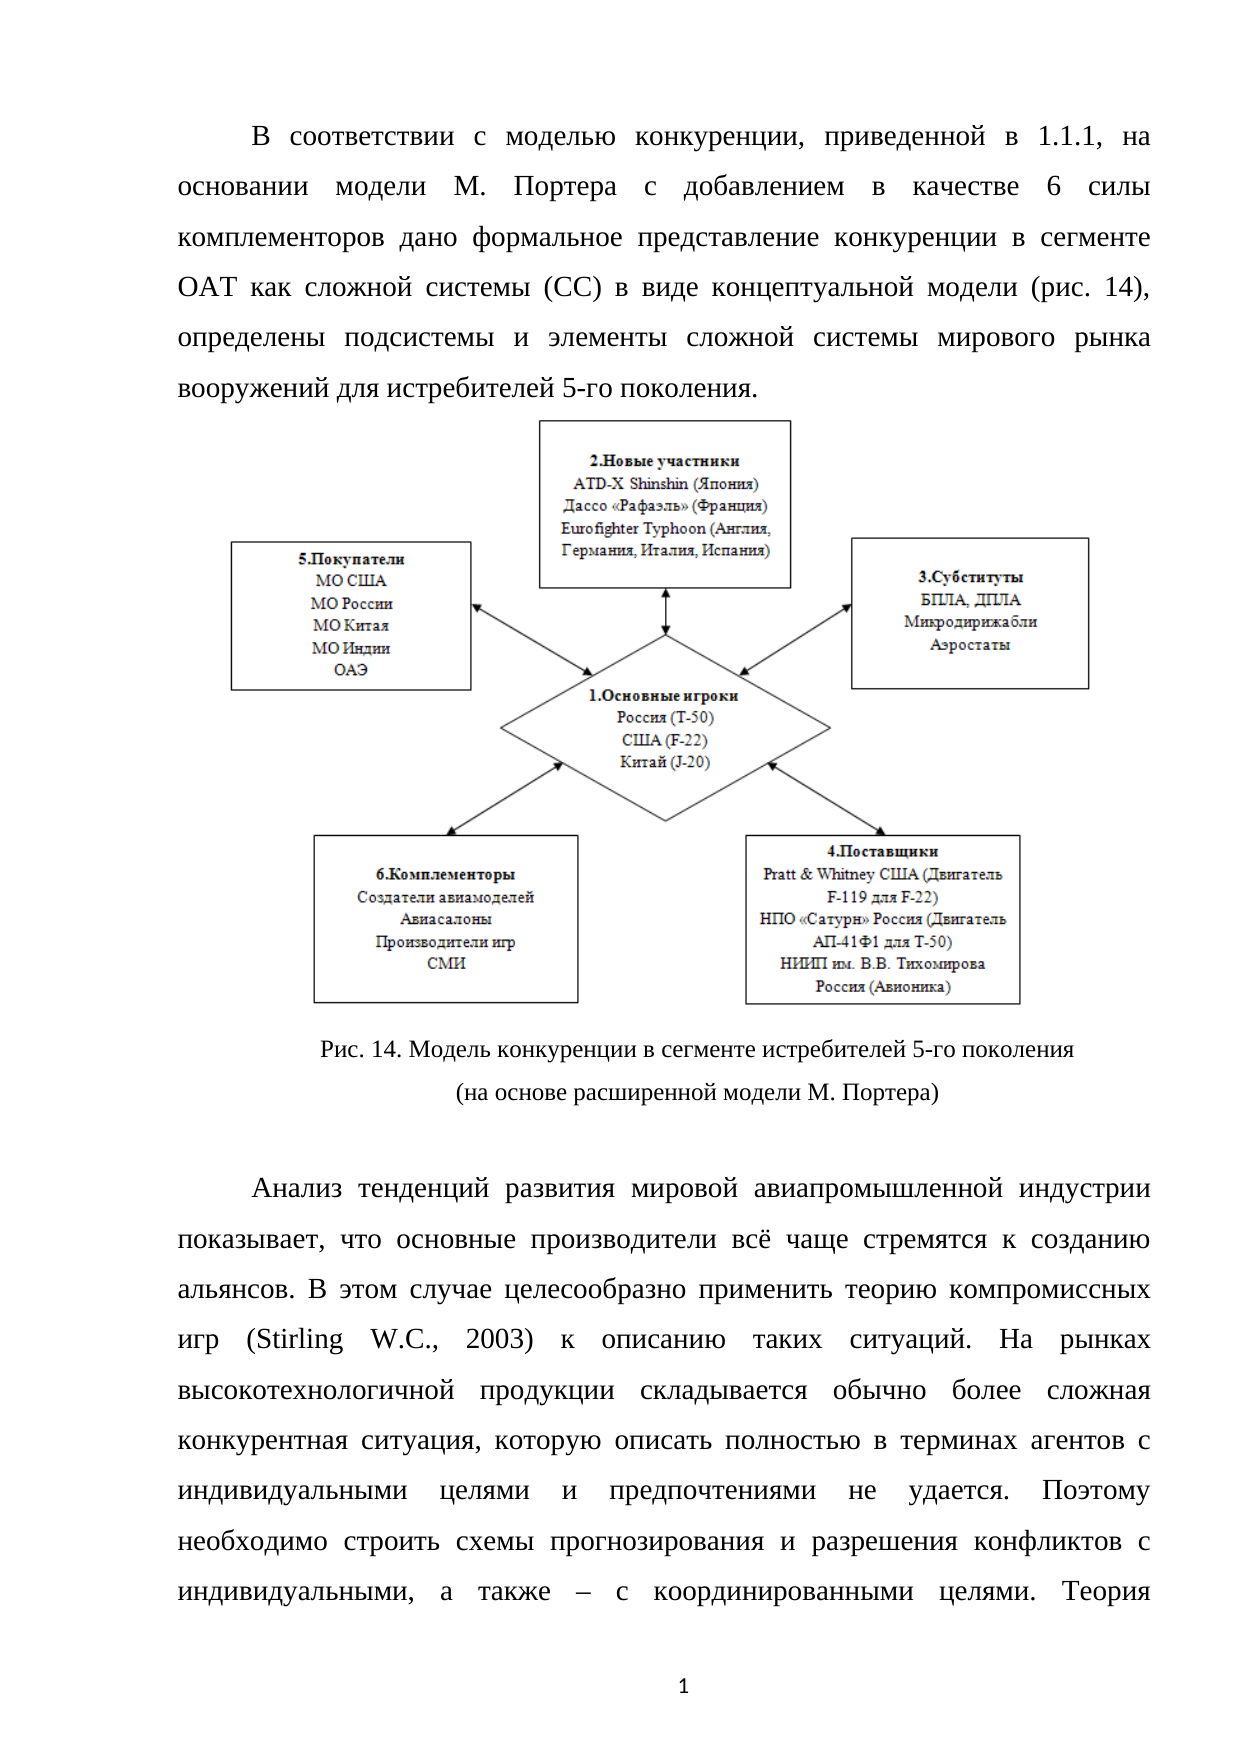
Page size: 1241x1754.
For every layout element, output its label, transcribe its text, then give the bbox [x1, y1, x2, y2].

text (на основе расширенной модели М. Портера) [177, 1077, 1144, 1106]
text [177, 1171, 1152, 1607]
text В соответствии с моделью конкуренции, приведенной в 1.1.1, на основании модели М. Портера с добавлением в качестве 6 силы комплементоров дано формальное представление конкуренции в сегменте ОАТ как сложной системы (СС) в виде концептуальной модели (рис. 14), определены подсистемы и элементы сложной системы мирового рынка вооружений для истребителей 5-го поколения. [177, 118, 1152, 403]
picture [222, 420, 1092, 1020]
text Рис. 14. Модель конкуренции в сегменте истребителей 5-го поколения [177, 1034, 1144, 1063]
